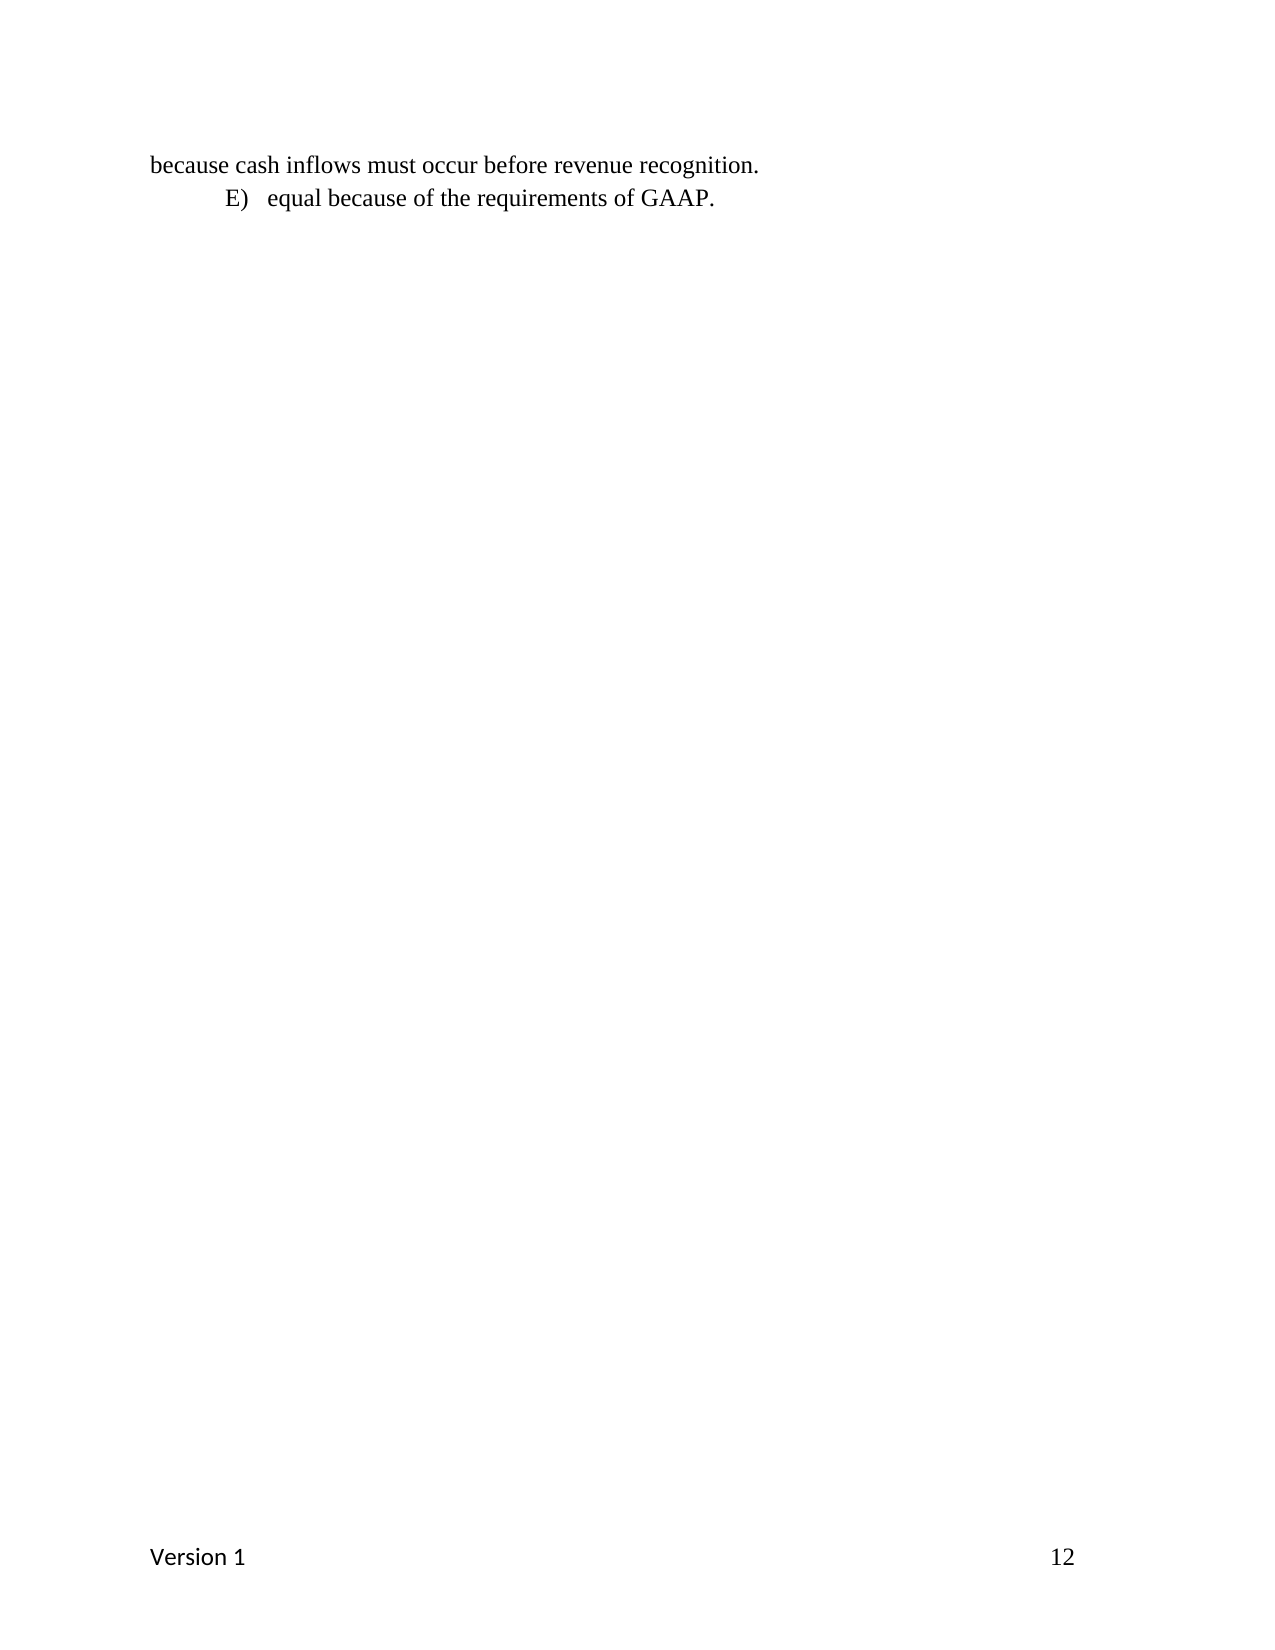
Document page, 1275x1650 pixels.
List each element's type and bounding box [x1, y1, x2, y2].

text [150, 150, 775, 245]
